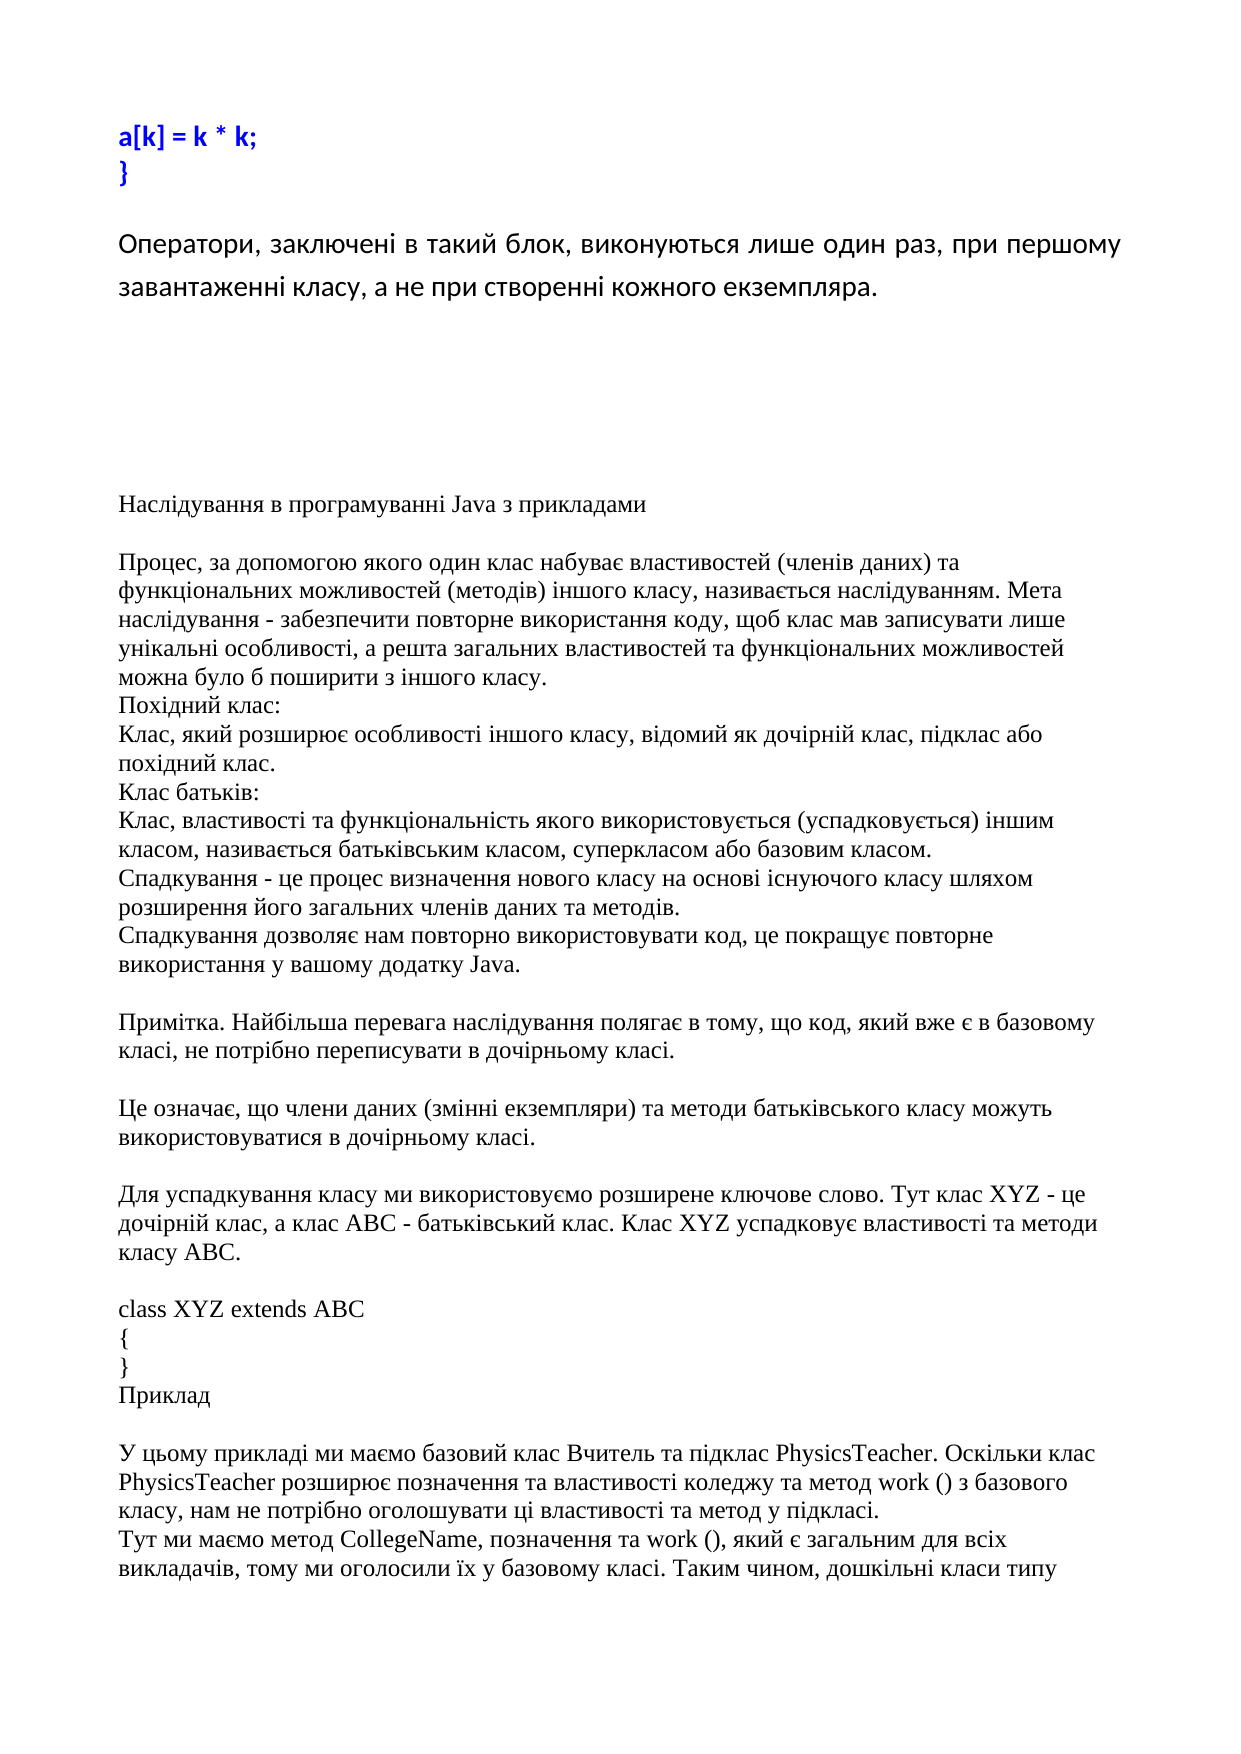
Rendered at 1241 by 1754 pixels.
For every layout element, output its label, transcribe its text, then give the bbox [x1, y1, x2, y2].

text a[k] = k * k; [118, 118, 1122, 154]
text Клас, властивості та функціональність якого використовується (успадковується) іншим класом, називається батьківським класом, суперкласом або базовим класом. [118, 805, 1122, 863]
text Наслідування в програмуванні Java з прикладами [118, 489, 1122, 518]
text У цьому прикладі ми маємо базовий клас Вчитель та підклас PhysicsTeacher. Оскільки клас PhysicsTeacher розширює позначення та властивості коледжу та метод work () з базового класу, нам не потрібно оголошувати ці властивості та метод у підкласі. [118, 1438, 1122, 1524]
text Приклад [118, 1380, 1122, 1409]
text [118, 1524, 1122, 1582]
text Клас, який розширює особливості іншого класу, відомий як дочірній клас, підклас або похідний клас. [118, 719, 1122, 777]
text Спадкування дозволяє нам повторно використовувати код, це покращує повторне використання у вашому додатку Java. [118, 920, 1122, 978]
text Примітка. Найбільша перевага наслідування полягає в тому, що код, який вже є в базовому класі, не потрібно переписувати в дочірньому класі. [118, 1007, 1122, 1064]
text Процес, за допомогою якого один клас набуває властивостей (членів даних) та функціональних можливостей (методів) іншого класу, називається наслідуванням. Мета наслідування - забезпечити повторне використання коду, щоб клас мав записувати лише унікальні особливості, а решта загальних властивостей та функціональних можливостей можна було б поширити з іншого класу. [118, 547, 1122, 690]
text Для успадкування класу ми використовуємо розширене ключове слово. Тут клас XYZ - це дочірній клас, а клас ABC - батьківський клас. Клас XYZ успадковує властивості та методи класу ABC. [118, 1179, 1122, 1265]
text } [118, 154, 1122, 189]
text } [118, 1352, 1122, 1380]
text Це означає, що члени даних (змінні екземпляри) та методи батьківського класу можуть використовуватися в дочірньому класі. [118, 1093, 1122, 1150]
text Похідний клас: [118, 690, 1122, 719]
text Спадкування - це процес визначення нового класу на основі існуючого класу шляхом розширення його загальних членів даних та методів. [118, 863, 1122, 920]
text class XYZ extends ABC [118, 1294, 1122, 1323]
text Клас батьків: [118, 777, 1122, 805]
text { [118, 1323, 1122, 1352]
text Оператори, заключені в такий блок, виконуються лише один раз, при першому завантаженні класу, а не при створенні кожного екземпляра. [118, 225, 1122, 303]
